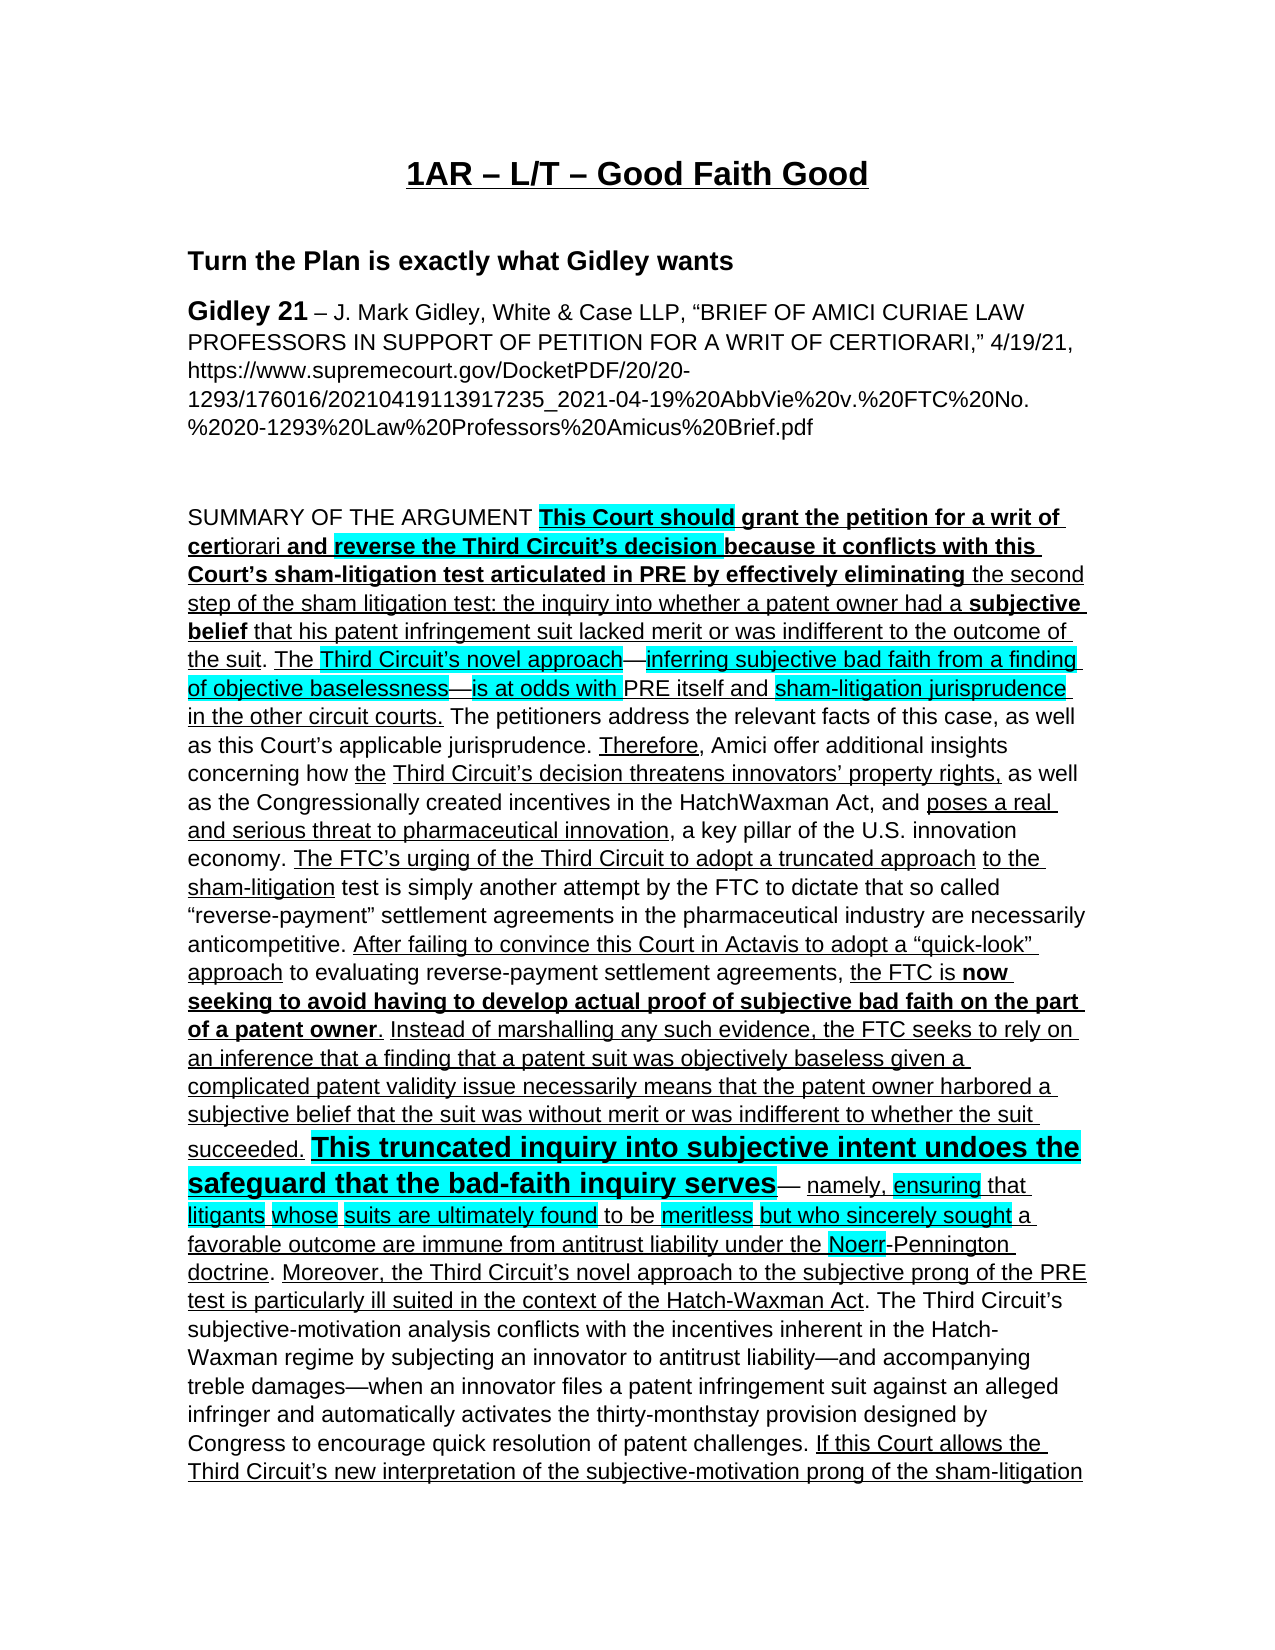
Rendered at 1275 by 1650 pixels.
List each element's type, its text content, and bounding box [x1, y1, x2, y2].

text Gidley 21 – J. Mark Gidley, White & Case LLP, “BRIEF OF AMICI CURIAE LAW PROFESSORS IN SUPPORT OF PETITION FOR A WRIT OF CERTIORARI,” 4/19/21, https://www.supremecourt.gov/DocketPDF/20/20-1293/176016/20210419113917235_2021-04-19%20AbbVie%20v.%20FTC%20No.%2020-1293%20Law%20Professors%20Amicus%20Brief.pdf [187, 295, 1087, 440]
text Turn the Plan is exactly what Gidley wants [187, 245, 1087, 276]
subtitle 1AR – L/T – Good Faith Good [187, 154, 1087, 193]
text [187, 613, 1087, 1484]
